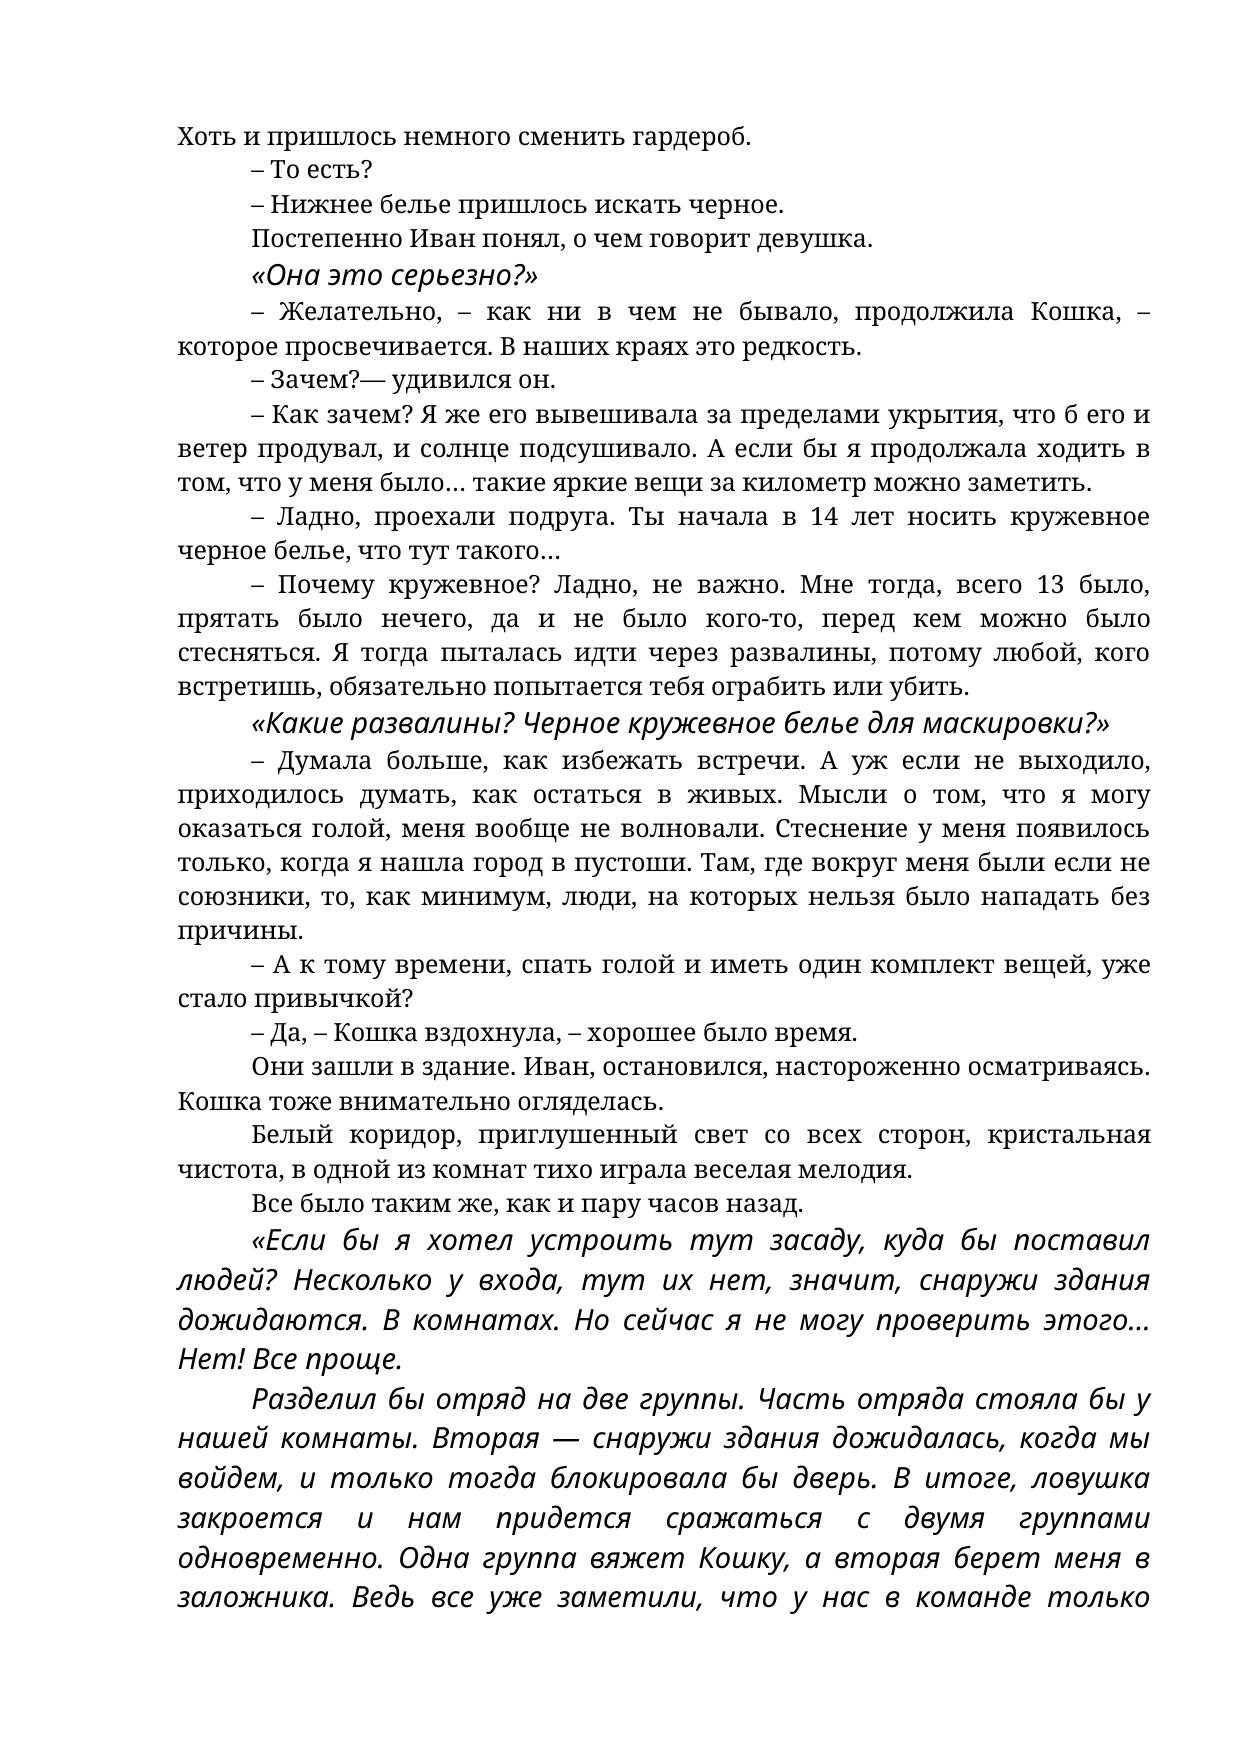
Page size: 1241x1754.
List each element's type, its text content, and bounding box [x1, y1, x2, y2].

text «Какие развалины? Черное кружевное белье для маскировки?» [177, 703, 1152, 742]
text – Желательно, – как ни в чем не бывало, продолжила Кошка, – которое просвечивается. В наших краях это редкость. [177, 294, 1152, 362]
text – Нижнее белье пришлось искать черное. [177, 186, 1152, 220]
text Белый коридор, приглушенный свет со всех сторон, кристальная чистота, в одной из комнат тихо играла веселая мелодия. [177, 1117, 1152, 1185]
text – Зачем?— удивился он. [177, 362, 1152, 396]
text «Она это серьезно?» [177, 254, 1152, 294]
text – Ладно, проехали подруга. Ты начала в 14 лет носить кружевное черное белье, что тут такого… [177, 498, 1152, 567]
text – Думала больше, как избежать встречи. А уж если не выходило, приходилось думать, как остаться в живых. Мысли о том, что я могу оказаться голой, меня вообще не волновали. Стеснение у меня появилось только, когда я нашла город в пустоши. Там, где вокруг меня были если не союзники, то, как минимум, люди, на которых нельзя было нападать без причины. [177, 742, 1152, 947]
text – А к тому времени, спать голой и иметь один комплект вещей, уже стало привычкой? [177, 947, 1152, 1015]
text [177, 1378, 1152, 1616]
text «Если бы я хотел устроить тут засаду, куда бы поставил людей? Несколько у входа, тут их нет, значит, снаружи здания дожидаются. В комнатах. Но сейчас я не могу проверить этого… Нет! Все проще. [177, 1219, 1152, 1378]
text – Почему кружевное? Ладно, не важно. Мне тогда, всего 13 было, прятать было нечего, да и не было кого-то, перед кем можно было стесняться. Я тогда пыталась идти через развалины, потому любой, кого встретишь, обязательно попытается тебя ограбить или убить. [177, 567, 1152, 703]
text Все было таким же, как и пару часов назад. [177, 1185, 1152, 1219]
text – То есть? [177, 152, 1152, 186]
text Постепенно Иван понял, о чем говорит девушка. [177, 220, 1152, 254]
text – Как зачем? Я же его вывешивала за пределами укрытия, что б его и ветер продувал, и солнце подсушивало. А если бы я продолжала ходить в том, что у меня было… такие яркие вещи за километр можно заметить. [177, 396, 1152, 498]
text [177, 118, 1152, 152]
text Они зашли в здание. Иван, остановился, настороженно осматриваясь. Кошка тоже внимательно огляделась. [177, 1049, 1152, 1117]
text – Да, – Кошка вздохнула, – хорошее было время. [177, 1015, 1152, 1049]
